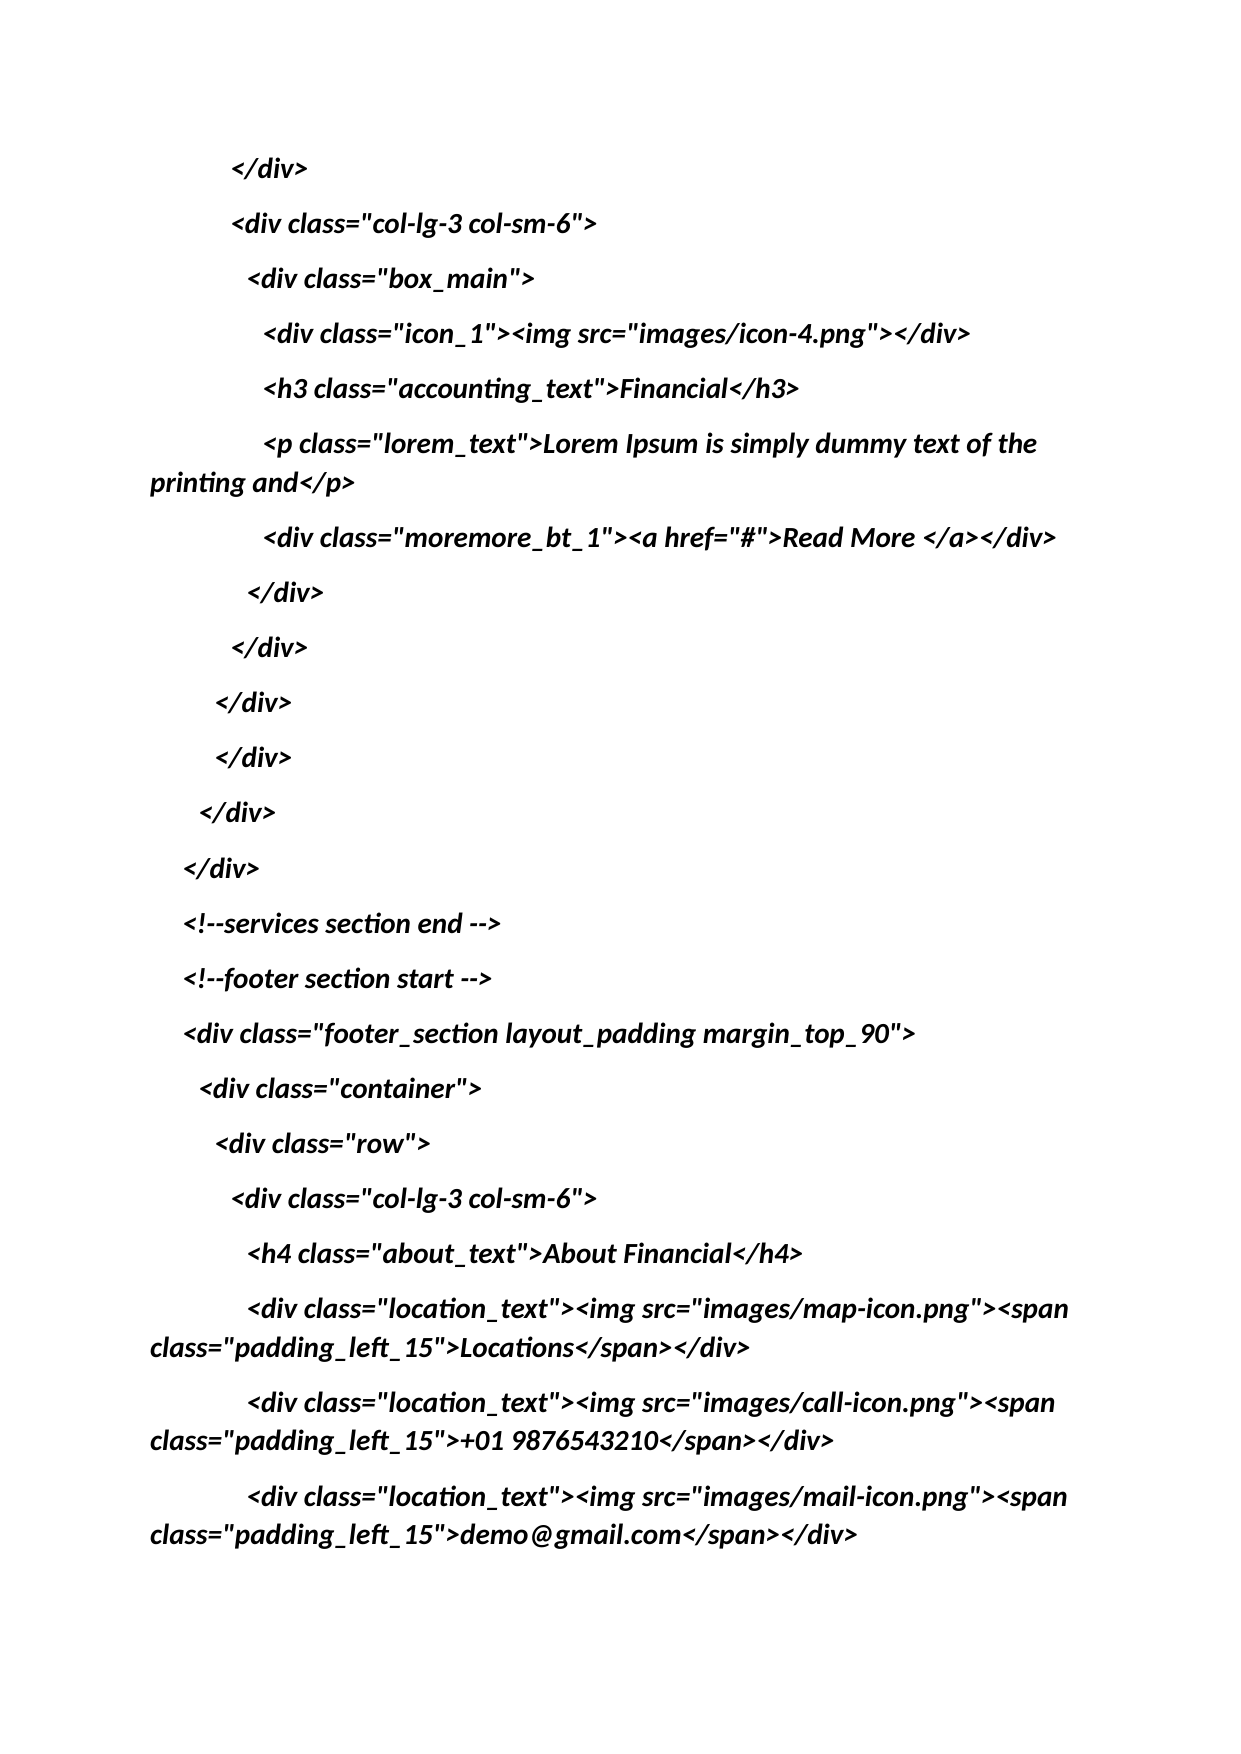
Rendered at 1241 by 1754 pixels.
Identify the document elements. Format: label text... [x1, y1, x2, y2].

text <div class="box_main"> [150, 260, 1090, 296]
text <!--footer section start --> [150, 960, 1090, 996]
text </div> [150, 850, 1090, 885]
text <div class="col-lg-3 col-sm-6"> [150, 1180, 1090, 1216]
text <div class="location_text"><img src="images/map-icon.png"><span class="padding_left_15">Locations</span></div> [150, 1291, 1090, 1364]
text <h3 class="accounting_text">Financial</h3> [150, 370, 1090, 406]
text <div class="location_text"><img src="images/call-icon.png"><span class="padding_left_15">+01 9876543210</span></div> [150, 1384, 1090, 1458]
text <div class="col-lg-3 col-sm-6"> [150, 205, 1090, 241]
text </div> [150, 794, 1090, 830]
text <div class="moremore_bt_1"><a href="#">Read More </a></div> [150, 519, 1090, 555]
text </div> [150, 574, 1090, 610]
text <div class="icon_1"><img src="images/icon-4.png"></div> [150, 315, 1090, 351]
text </div> [150, 684, 1090, 720]
text <div class="footer_section layout_padding margin_top_90"> [150, 1015, 1090, 1051]
text <!--services section end --> [150, 905, 1090, 940]
text <div class="location_text"><img src="images/mail-icon.png"><span class="padding_left_15">demo@gmail.com</span></div> [150, 1478, 1090, 1552]
text </div> [150, 629, 1090, 665]
text <div class="container"> [150, 1070, 1090, 1106]
text <p class="lorem_text">Lorem Ipsum is simply dummy text of the printing and</p> [150, 426, 1090, 499]
text <h4 class="about_text">About Financial</h4> [150, 1235, 1090, 1271]
text <div class="row"> [150, 1125, 1090, 1161]
text </div> [150, 150, 1090, 186]
text </div> [150, 739, 1090, 775]
